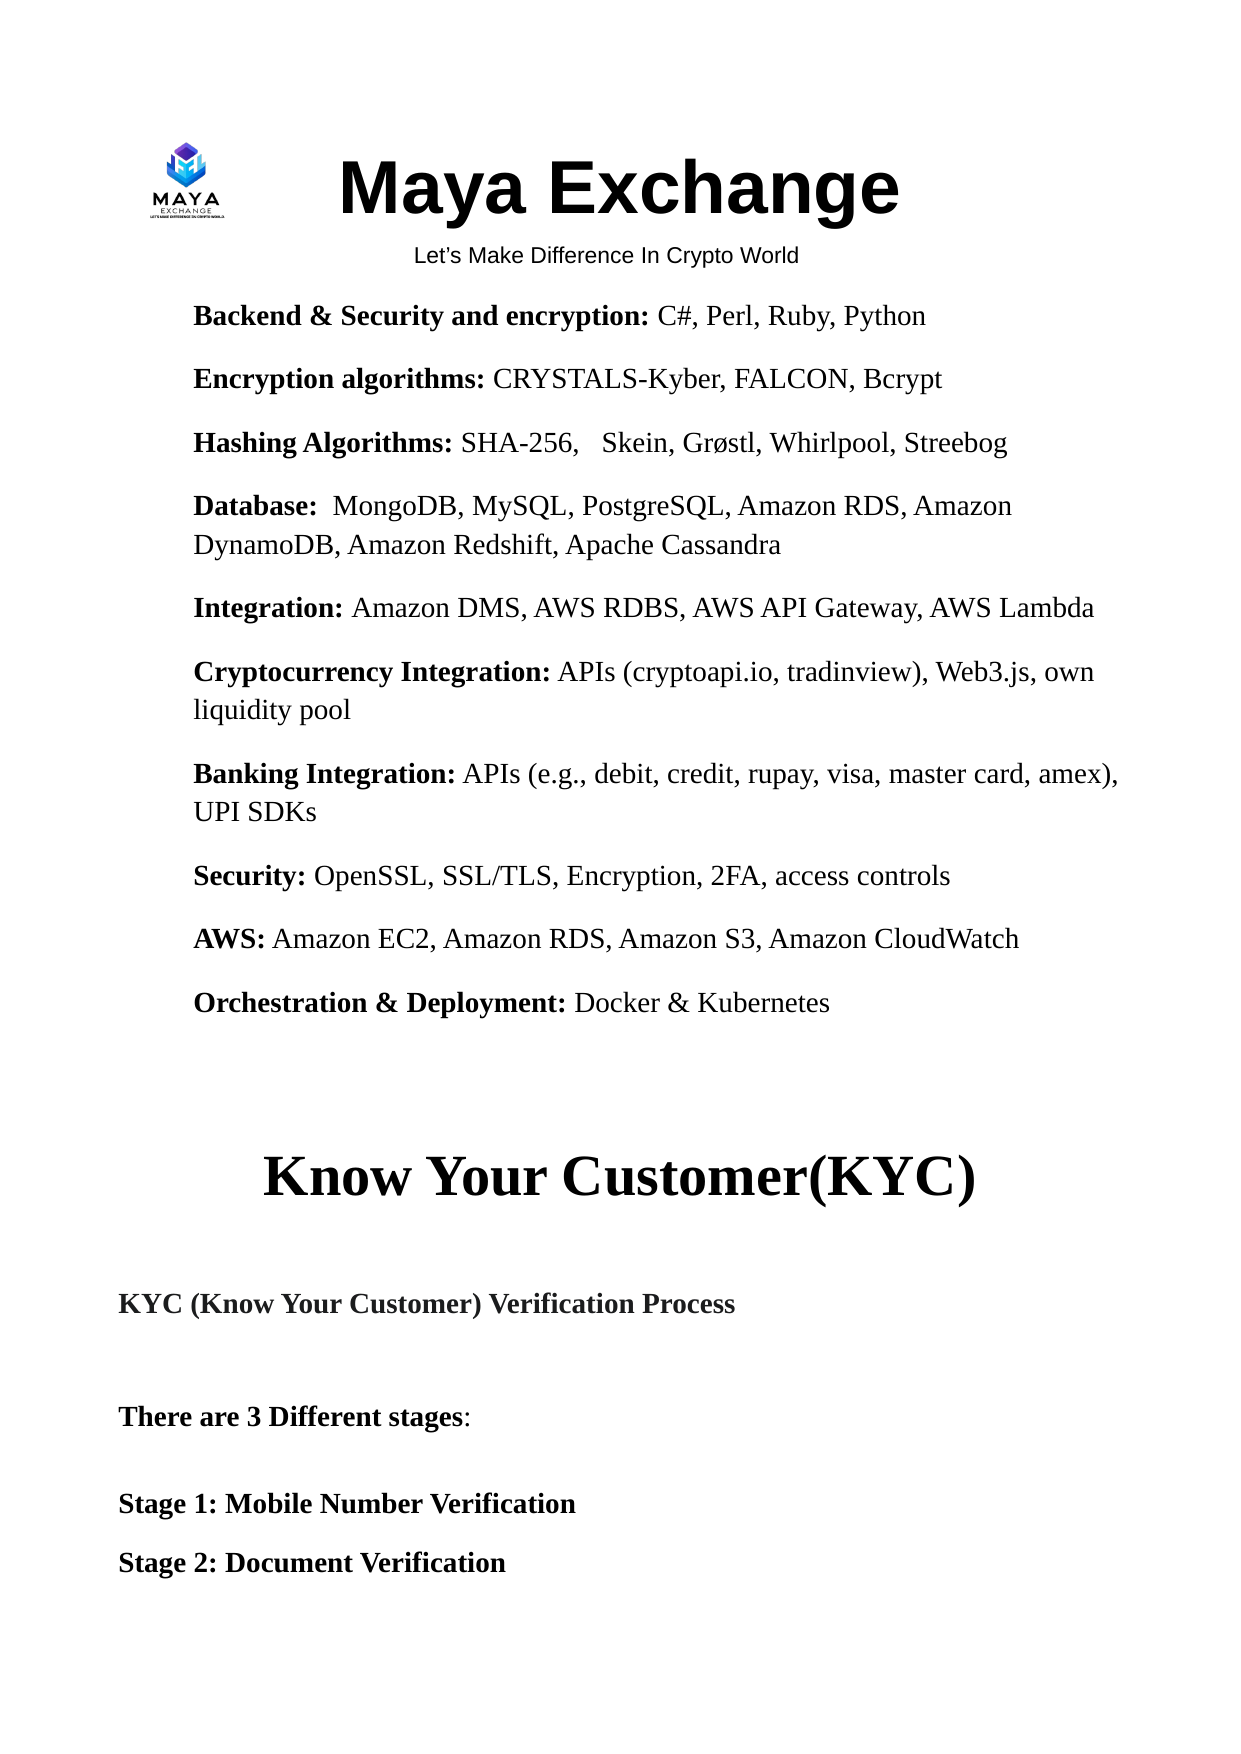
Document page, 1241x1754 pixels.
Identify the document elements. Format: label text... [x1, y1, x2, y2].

text KYC (Know Your Customer) Verification Process [118, 1287, 1122, 1320]
list Hashing Algorithms: SHA-256, Skein, Grøstl, Whirlpool, Streebog [193, 425, 1122, 458]
list Encryption algorithms: CRYSTALS-Kyber, FALCON, Bcrypt [193, 361, 1122, 395]
text Stage 2: Document Verification [118, 1545, 1122, 1578]
list Orchestration & Deployment: Docker & Kubernetes [193, 985, 1122, 1019]
list Banking Integration: APIs (e.g., debit, credit, rupay, visa, master card, amex), UPI SDKs [193, 756, 1122, 828]
list Backend & Security and encryption: C#, Perl, Ruby, Python [193, 298, 1122, 331]
list Database: MongoDB, MySQL, PostgreSQL, Amazon RDS, Amazon DynamoDB, Amazon Redshift, Apache Cassandra [193, 488, 1122, 560]
text Stage 1: Mobile Number Verification [118, 1486, 1122, 1520]
list Security: OpenSSL, SSL/TLS, Encryption, 2FA, access controls [193, 858, 1122, 892]
list Cryptocurrency Integration: APIs (cryptoapi.io, tradinview), Web3.js, own liquidity pool [193, 654, 1122, 726]
text There are 3 Different stages: [118, 1399, 1122, 1461]
title Know Your Customer(KYC) [118, 1141, 1122, 1208]
list Integration: Amazon DMS, AWS RDBS, AWS API Gateway, AWS Lambda [193, 590, 1122, 624]
picture [118, 118, 254, 254]
list AWS: Amazon EC2, Amazon RDS, Amazon S3, Amazon CloudWatch [193, 922, 1122, 955]
